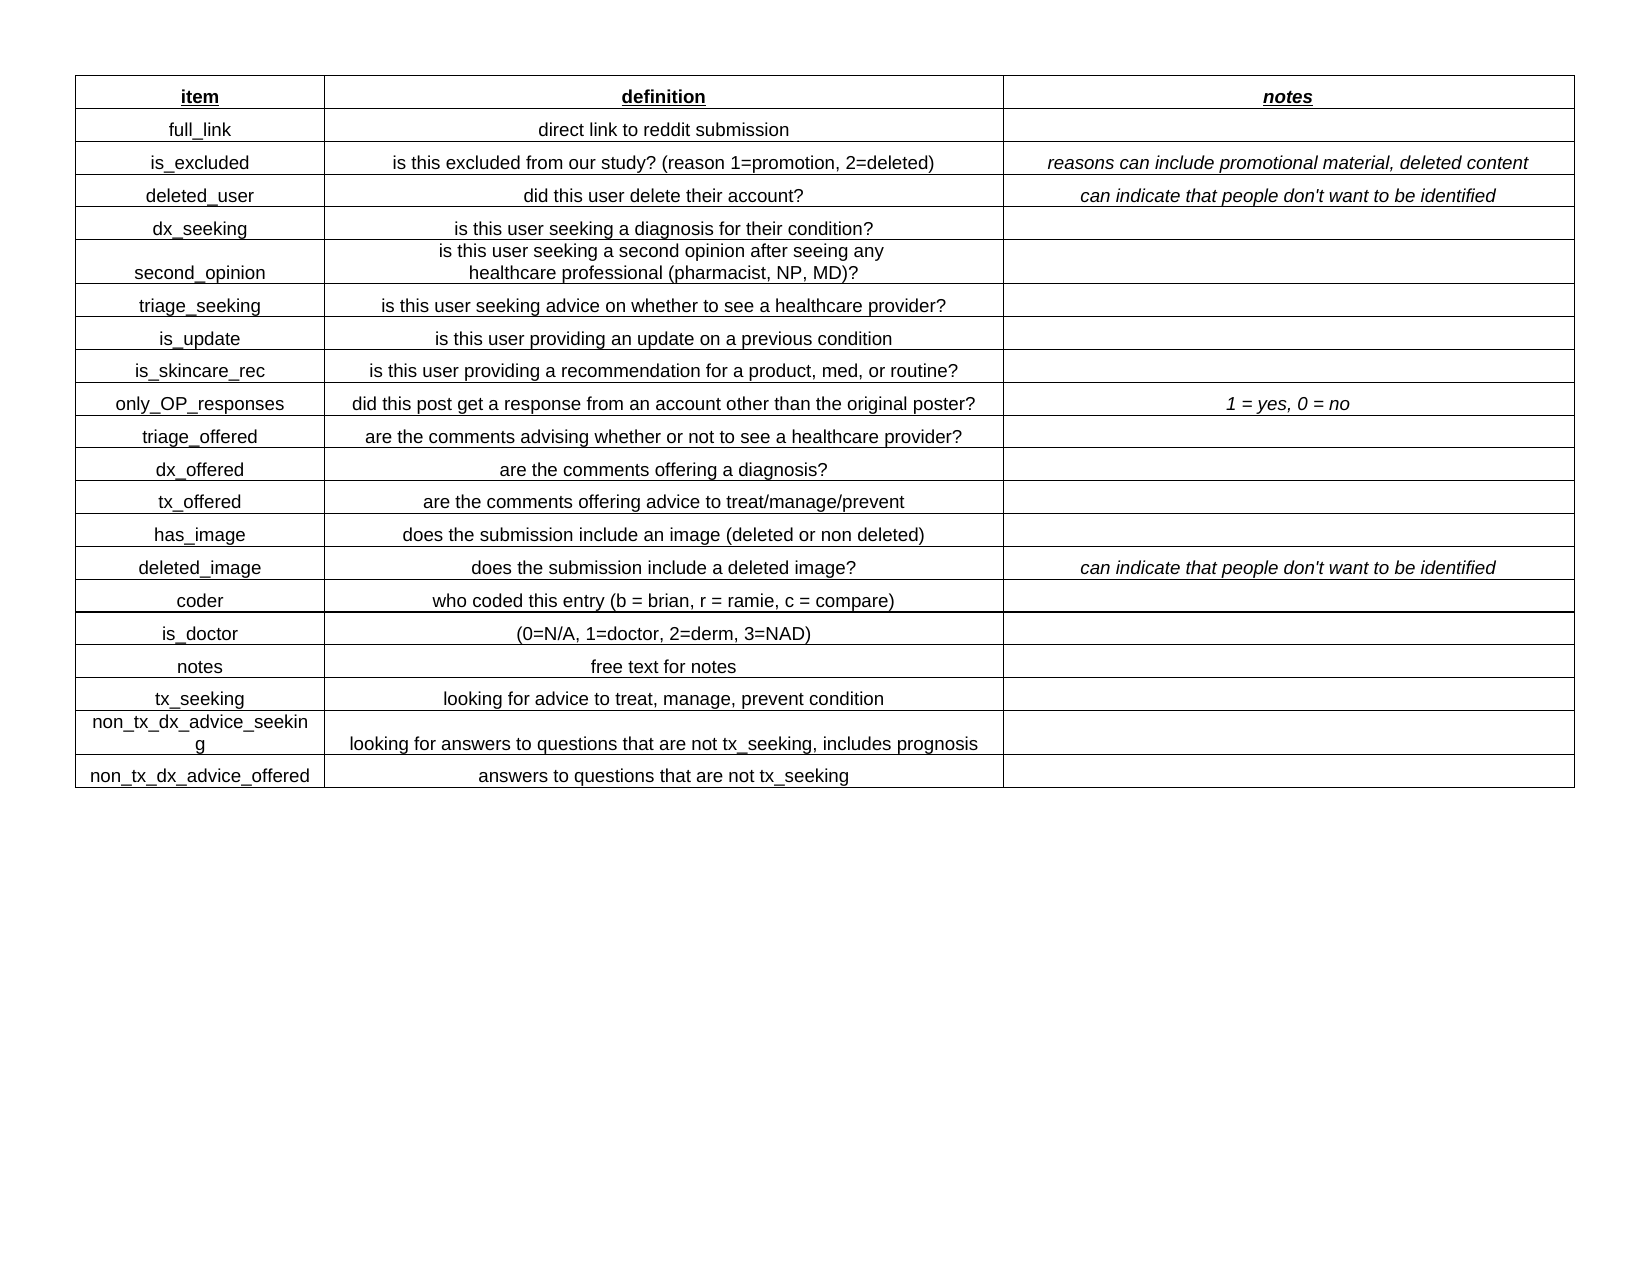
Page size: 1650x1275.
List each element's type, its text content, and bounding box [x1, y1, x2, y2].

table_cell [1004, 645, 1574, 677]
table_cell answers to questions that are not tx_seeking [325, 755, 1003, 787]
table_header definition [325, 76, 1003, 108]
table_cell [1004, 284, 1574, 316]
table_cell did this user delete their account? [325, 175, 1003, 206]
table_cell [1004, 481, 1574, 513]
table_cell [1004, 711, 1574, 754]
table_cell triage_seeking [76, 284, 324, 316]
table_cell is this excluded from our study? (reason 1=promotion, 2=deleted) [325, 142, 1003, 173]
table_cell [1004, 678, 1574, 710]
table_cell (0=N/A, 1=doctor, 2=derm, 3=NAD) [325, 613, 1003, 644]
table_cell is_update [76, 317, 324, 349]
table_cell has_image [76, 514, 324, 546]
table_cell dx_offered [76, 448, 324, 480]
table_cell is_excluded [76, 142, 324, 173]
table_cell looking for advice to treat, manage, prevent condition [325, 678, 1003, 710]
table_cell [1004, 514, 1574, 546]
table_cell tx_seeking [76, 678, 324, 710]
table_cell did this post get a response from an account other than the original poster? [325, 383, 1003, 414]
table_cell free text for notes [325, 645, 1003, 677]
table_cell second_opinion [76, 240, 324, 283]
table_cell [1004, 109, 1574, 141]
table_cell are the comments offering advice to treat/manage/prevent [325, 481, 1003, 513]
table_cell [1004, 207, 1574, 239]
table_cell [1004, 580, 1574, 611]
table_cell who coded this entry (b = brian, r = ramie, c = compare) [325, 580, 1003, 611]
table_cell are the comments advising whether or not to see a healthcare provider? [325, 416, 1003, 447]
table_cell [1004, 613, 1574, 644]
table_cell are the comments offering a diagnosis? [325, 448, 1003, 480]
table_cell 1 = yes, 0 = no [1004, 383, 1574, 414]
table_cell coder [76, 580, 324, 611]
table_cell deleted_user [76, 175, 324, 206]
table_cell notes [76, 645, 324, 677]
table_cell can indicate that people don't want to be identified [1004, 547, 1574, 578]
table_cell tx_offered [76, 481, 324, 513]
table_cell [1004, 317, 1574, 349]
table_cell only_OP_responses [76, 383, 324, 414]
table_cell is this user seeking advice on whether to see a healthcare provider? [325, 284, 1003, 316]
table_cell [1004, 240, 1574, 283]
table_cell [1004, 448, 1574, 480]
table_cell is_skincare_rec [76, 350, 324, 382]
table_cell is this user seeking a second opinion after seeing any healthcare professional (pharmacist, NP, MD)? [325, 240, 1003, 283]
table_header notes [1004, 76, 1574, 108]
table_cell is this user providing an update on a previous condition [325, 317, 1003, 349]
table_cell non_tx_dx_advice_offered [76, 755, 324, 787]
table_cell does the submission include a deleted image? [325, 547, 1003, 578]
table_cell [1004, 416, 1574, 447]
table_cell is this user providing a recommendation for a product, med, or routine? [325, 350, 1003, 382]
table_cell full_link [76, 109, 324, 141]
table_cell is this user seeking a diagnosis for their condition? [325, 207, 1003, 239]
table_cell triage_offered [76, 416, 324, 447]
table_cell deleted_image [76, 547, 324, 578]
table_cell [1004, 755, 1574, 787]
table_cell looking for answers to questions that are not tx_seeking, includes prognosis [325, 711, 1003, 754]
table_cell is_doctor [76, 613, 324, 644]
table_cell does the submission include an image (deleted or non deleted) [325, 514, 1003, 546]
table_header item [76, 76, 324, 108]
table_cell direct link to reddit submission [325, 109, 1003, 141]
table_cell reasons can include promotional material, deleted content [1004, 142, 1574, 173]
table_cell non_tx_dx_advice_seeking [76, 711, 324, 754]
table_cell can indicate that people don't want to be identified [1004, 175, 1574, 206]
table_cell dx_seeking [76, 207, 324, 239]
table_cell [1004, 350, 1574, 382]
